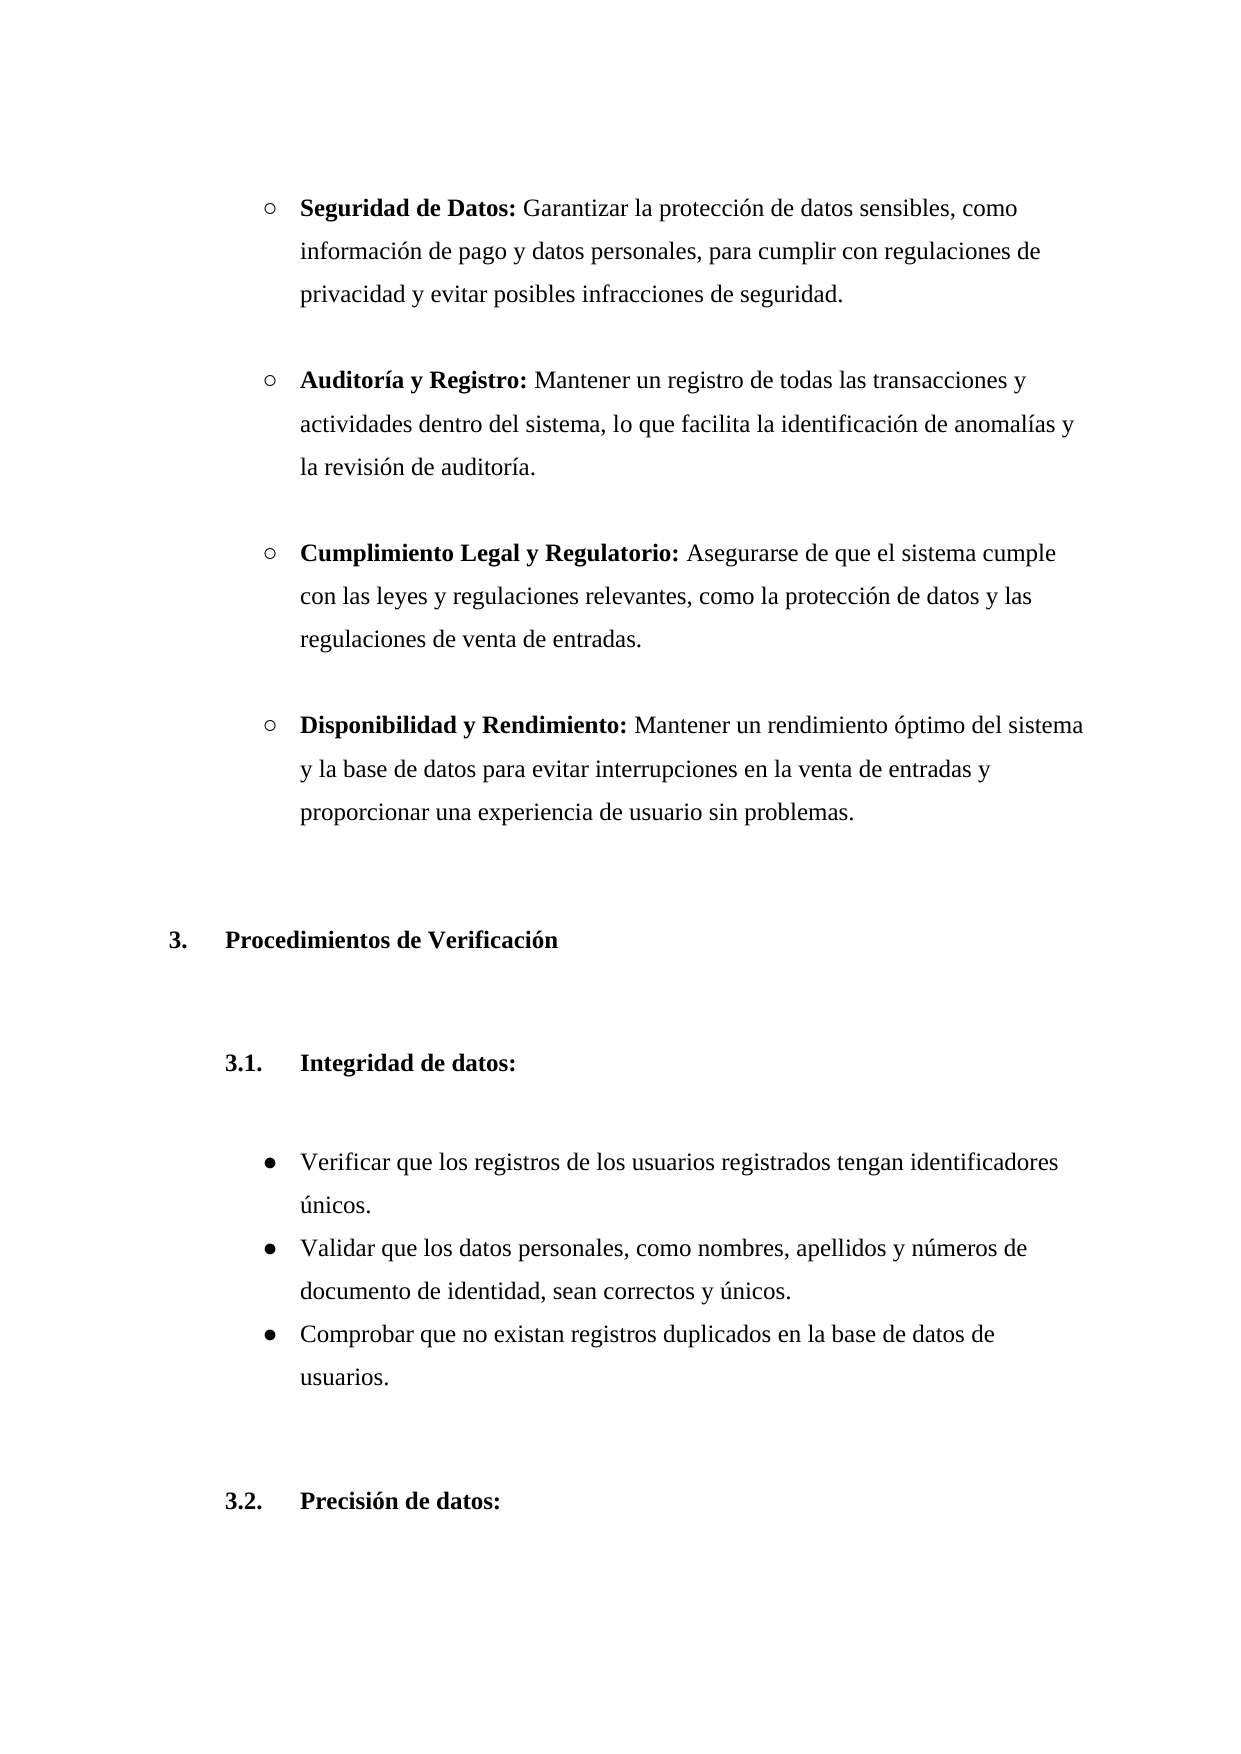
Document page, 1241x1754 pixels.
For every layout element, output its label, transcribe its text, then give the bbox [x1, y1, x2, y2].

subtitle Integridad de datos: [262, 1048, 1090, 1077]
subtitle Procedimientos de Verificación [187, 925, 1090, 953]
list Disponibilidad y Rendimiento: Mantener un rendimiento óptimo del sistema y la base de datos para evitar interrupciones en la venta de entradas y proporcionar una experiencia de usuario sin problemas. [262, 711, 1090, 826]
list Verificar que los registros de los usuarios registrados tengan identificadores únicos. [262, 1147, 1090, 1219]
list Validar que los datos personales, como nombres, apellidos y números de documento de identidad, sean correctos y únicos. [262, 1233, 1090, 1305]
list Auditoría y Registro: Mantener un registro de todas las transacciones y actividades dentro del sistema, lo que facilita la identificación de anomalías y la revisión de auditoría. [262, 366, 1090, 481]
list Cumplimiento Legal y Regulatorio: Asegurarse de que el sistema cumple con las leyes y regulaciones relevantes, como la protección de datos y las regulaciones de venta de entradas. [262, 538, 1090, 653]
list Seguridad de Datos: Garantizar la protección de datos sensibles, como información de pago y datos personales, para cumplir con regulaciones de privacidad y evitar posibles infracciones de seguridad. [262, 193, 1090, 308]
subtitle Precisión de datos: [262, 1486, 1090, 1515]
list Comprobar que no existan registros duplicados en la base de datos de usuarios. [262, 1319, 1090, 1391]
